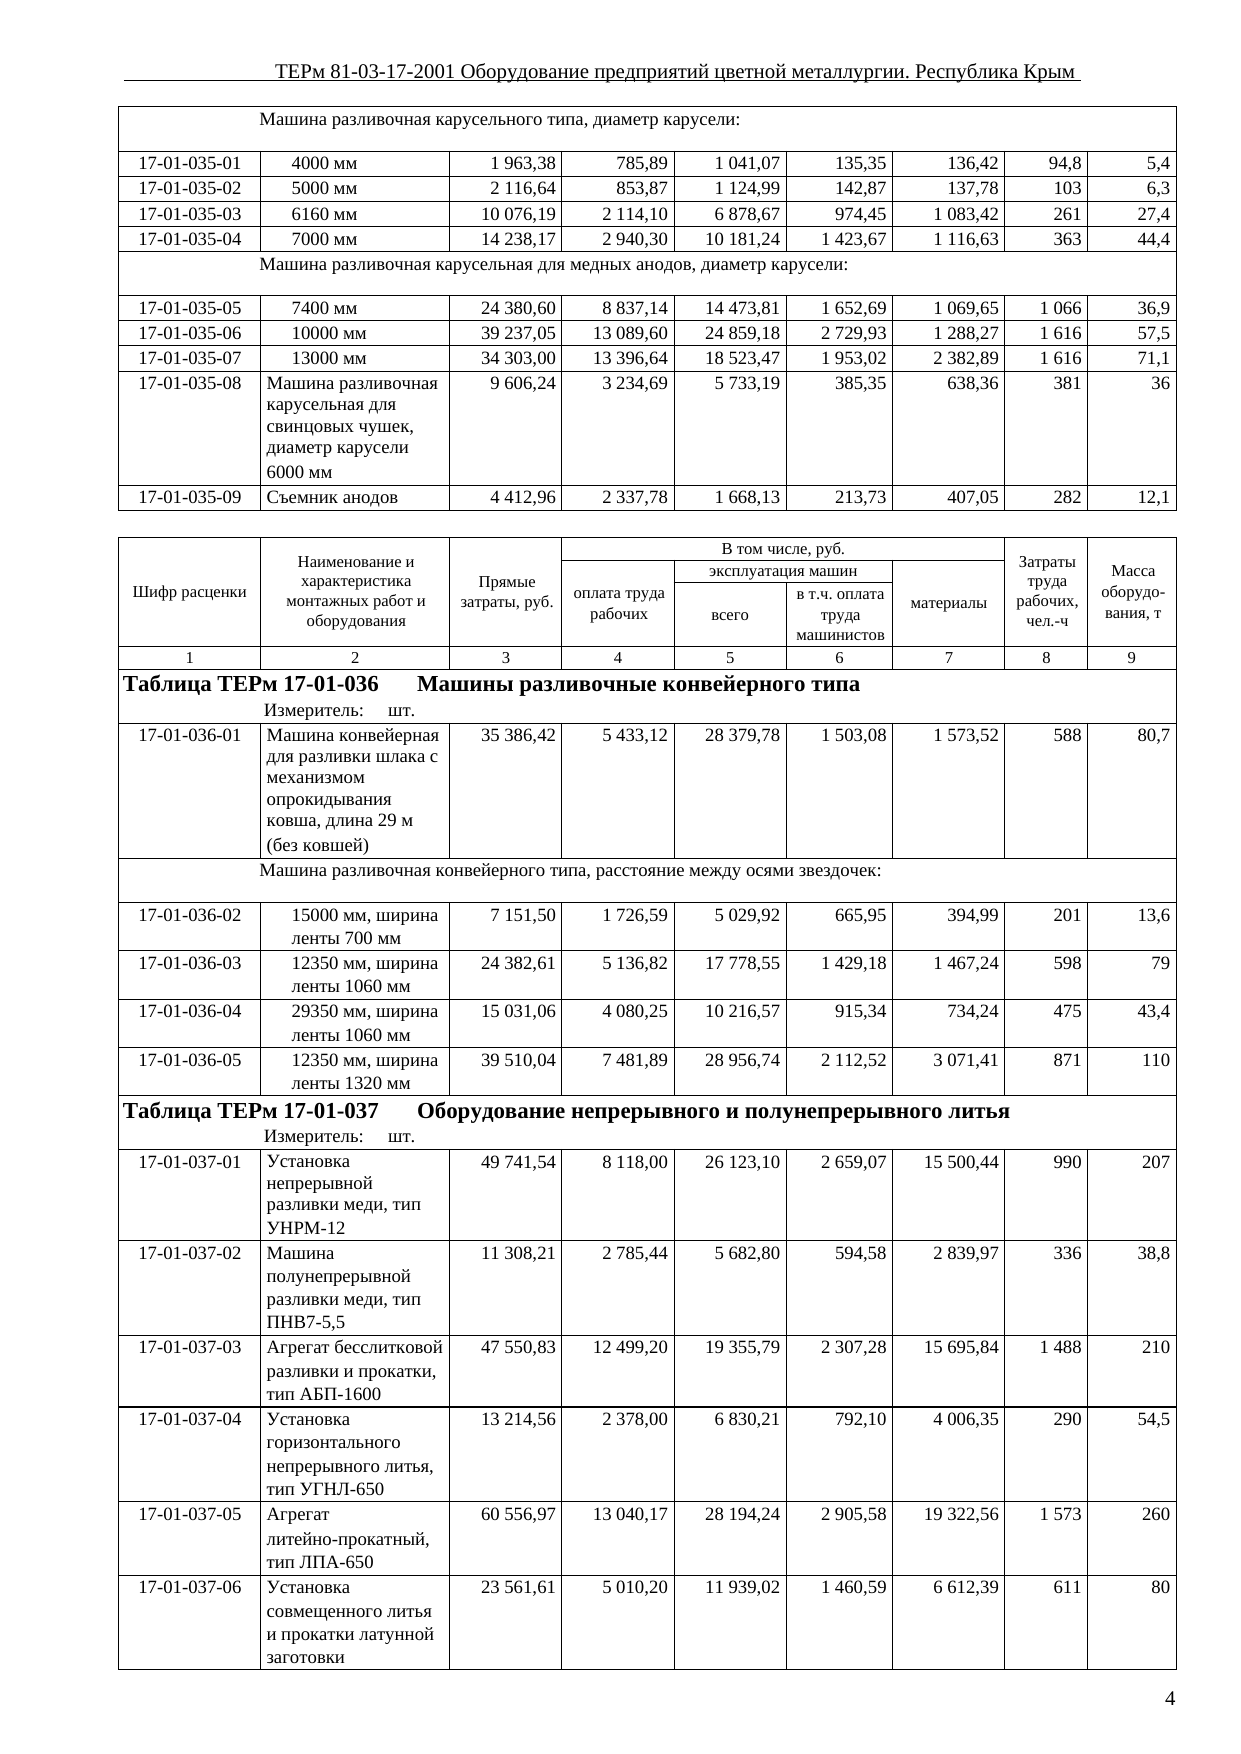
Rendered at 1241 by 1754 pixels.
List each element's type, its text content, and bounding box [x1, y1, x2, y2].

table_cell 11 308,21 [450, 1241, 561, 1335]
table_cell 17-01-037-05 [119, 1502, 260, 1574]
table_cell 10 076,19 [450, 202, 561, 226]
table_cell 57,5 [1088, 321, 1176, 345]
table_cell 80,7 [1088, 724, 1176, 858]
table_cell 7 481,89 [562, 1048, 674, 1095]
table_cell эксплуатация машин [675, 561, 892, 582]
table_cell 594,58 [787, 1241, 892, 1335]
table_cell 1 069,65 [893, 296, 1004, 320]
table_cell 385,35 [787, 372, 892, 485]
table_cell [1088, 107, 1176, 151]
table_cell 261 [1005, 202, 1087, 226]
table_cell 9 606,24 [450, 372, 561, 485]
table_cell 1 [119, 647, 260, 669]
table_cell 7 151,50 [450, 903, 561, 950]
table_cell 54,5 [1088, 1408, 1176, 1501]
table_cell 207 [1088, 1150, 1176, 1240]
table_cell 2 785,44 [562, 1241, 674, 1335]
table_cell 4 [562, 647, 674, 669]
table_cell Агрегат литейно-прокатный, тип ЛПА-650 [261, 1502, 449, 1574]
table_cell 611 [1005, 1576, 1087, 1669]
table_cell 36 [1088, 372, 1176, 485]
table_cell 665,95 [787, 903, 892, 950]
table_cell 13 040,17 [562, 1502, 674, 1574]
table_cell 2 116,64 [450, 177, 561, 201]
table_cell 28 956,74 [675, 1048, 786, 1095]
table_cell 136,42 [893, 152, 1004, 176]
table_cell 974,45 [787, 202, 892, 226]
table_cell 17-01-035-01 [119, 152, 260, 176]
table_cell 38,8 [1088, 1241, 1176, 1335]
table_cell всего [675, 583, 786, 646]
table_cell 1 467,24 [893, 951, 1004, 998]
table_cell 17-01-036-05 [119, 1048, 260, 1095]
table_cell 734,24 [893, 1000, 1004, 1047]
table_cell 14 473,81 [675, 296, 786, 320]
table_cell 1 652,69 [787, 296, 892, 320]
table_cell 871 [1005, 1048, 1087, 1095]
table_cell 13 214,56 [450, 1408, 561, 1501]
table_cell 17-01-035-02 [119, 177, 260, 201]
table_cell 19 355,79 [675, 1336, 786, 1406]
table_cell 39 237,05 [450, 321, 561, 345]
table_cell 17-01-035-09 [119, 486, 260, 510]
table_cell 80 [1088, 1576, 1176, 1669]
table_cell 10000 мм [261, 321, 449, 345]
table_cell 1 460,59 [787, 1576, 892, 1669]
table_cell 210 [1088, 1336, 1176, 1406]
table_cell 10 181,24 [675, 227, 786, 251]
table_cell 17-01-036-02 [119, 903, 260, 950]
table_cell [1088, 1096, 1176, 1149]
table_cell материалы [893, 561, 1004, 646]
table_cell 17-01-036-04 [119, 1000, 260, 1047]
table_cell 1 488 [1005, 1336, 1087, 1406]
table_cell 336 [1005, 1241, 1087, 1335]
table_cell 15 031,06 [450, 1000, 561, 1047]
table_cell 17-01-036-03 [119, 951, 260, 998]
table_cell 915,34 [787, 1000, 892, 1047]
table_cell 8 118,00 [562, 1150, 674, 1240]
table_cell 103 [1005, 177, 1087, 201]
table_cell 381 [1005, 372, 1087, 485]
table_cell Машина полунепрерывной разливки меди, тип ПНВ7-5,5 [261, 1241, 449, 1335]
table_cell 17 778,55 [675, 951, 786, 998]
table_cell 1 573,52 [893, 724, 1004, 858]
table_cell 17-01-035-07 [119, 346, 260, 371]
table_cell Установка совмещенного литья и прокатки латунной заготовки [261, 1576, 449, 1669]
table_cell 26 123,10 [675, 1150, 786, 1240]
table_cell 5,4 [1088, 152, 1176, 176]
table_cell 4000 мм [261, 152, 449, 176]
table_cell 79 [1088, 951, 1176, 998]
table_cell 10 216,57 [675, 1000, 786, 1047]
table_cell 11 939,02 [675, 1576, 786, 1669]
table_cell 2 337,78 [562, 486, 674, 510]
table_cell 260 [1088, 1502, 1176, 1574]
table_cell Машина разливочная карусельного типа, диаметр карусели: [119, 107, 1087, 151]
table_cell 12350 мм, ширина ленты 1320 мм [261, 1048, 449, 1095]
table_cell 17-01-035-04 [119, 227, 260, 251]
table_cell 12 499,20 [562, 1336, 674, 1406]
table_cell 5 433,12 [562, 724, 674, 858]
table_cell 3 [450, 647, 561, 669]
table_cell Машина конвейерная для разливки шлака с механизмом опрокидывания ковша, длина 29 м (без ковшей) [261, 724, 449, 858]
table_cell 1 116,63 [893, 227, 1004, 251]
table_cell 13 089,60 [562, 321, 674, 345]
table_cell 27,4 [1088, 202, 1176, 226]
table_cell 1 573 [1005, 1502, 1087, 1574]
table_cell 2 382,89 [893, 346, 1004, 371]
table_cell 49 741,54 [450, 1150, 561, 1240]
table_cell 44,4 [1088, 227, 1176, 251]
table_cell 15000 мм, ширина ленты 700 мм [261, 903, 449, 950]
table_cell 1 668,13 [675, 486, 786, 510]
table_cell 17-01-035-06 [119, 321, 260, 345]
table_cell 24 380,60 [450, 296, 561, 320]
table_cell 17-01-035-08 [119, 372, 260, 485]
table_cell 94,8 [1005, 152, 1087, 176]
table_cell Съемник анодов [261, 486, 449, 510]
table_cell 1 083,42 [893, 202, 1004, 226]
table_cell 14 238,17 [450, 227, 561, 251]
table_cell 5 136,82 [562, 951, 674, 998]
table_cell 17-01-037-01 [119, 1150, 260, 1240]
table_cell 792,10 [787, 1408, 892, 1501]
table_cell 47 550,83 [450, 1336, 561, 1406]
table_cell 853,87 [562, 177, 674, 201]
table_cell [1088, 859, 1176, 902]
table_cell 475 [1005, 1000, 1087, 1047]
table_cell [1088, 252, 1176, 295]
table_cell 1 041,07 [675, 152, 786, 176]
table_cell 5000 мм [261, 177, 449, 201]
table_cell 6 878,67 [675, 202, 786, 226]
table_cell 29350 мм, ширина ленты 1060 мм [261, 1000, 449, 1047]
table_cell 6 830,21 [675, 1408, 786, 1501]
table_cell 9 [1088, 647, 1176, 669]
table_cell 363 [1005, 227, 1087, 251]
table_cell оплата труда рабочих [562, 561, 674, 646]
table_cell в т.ч. оплата труда машинистов [787, 583, 892, 646]
table_cell 15 500,44 [893, 1150, 1004, 1240]
table_cell 638,36 [893, 372, 1004, 485]
table_cell 1 953,02 [787, 346, 892, 371]
table_header Шифр расценки [119, 538, 260, 646]
table_cell 2 307,28 [787, 1336, 892, 1406]
table_cell 23 561,61 [450, 1576, 561, 1669]
table_cell 2 729,93 [787, 321, 892, 345]
table_cell 110 [1088, 1048, 1176, 1095]
table_cell 201 [1005, 903, 1087, 950]
table_cell Машина разливочная карусельная для медных анодов, диаметр карусели: [119, 252, 1087, 295]
table_cell 5 010,20 [562, 1576, 674, 1669]
table_cell 142,87 [787, 177, 892, 201]
table_cell 785,89 [562, 152, 674, 176]
table_cell 7 [893, 647, 1004, 669]
table_header В том числе, руб. [562, 538, 1004, 559]
table_header Масса оборудо- вания, т [1088, 538, 1176, 646]
table_cell 2 [261, 647, 449, 669]
table_cell 1 066 [1005, 296, 1087, 320]
table_cell 6,3 [1088, 177, 1176, 201]
table_cell 4 412,96 [450, 486, 561, 510]
table_cell 598 [1005, 951, 1087, 998]
table_cell 36,9 [1088, 296, 1176, 320]
table_cell 5 682,80 [675, 1241, 786, 1335]
table_cell 4 080,25 [562, 1000, 674, 1047]
table_cell 17-01-037-06 [119, 1576, 260, 1669]
table_cell 135,35 [787, 152, 892, 176]
table_cell Агрегат бесслитковой разливки и прокатки, тип АБП-1600 [261, 1336, 449, 1406]
table_cell 17-01-035-03 [119, 202, 260, 226]
table_cell 2 378,00 [562, 1408, 674, 1501]
table_cell 13 396,64 [562, 346, 674, 371]
table_cell 15 695,84 [893, 1336, 1004, 1406]
table_cell 17-01-037-02 [119, 1241, 260, 1335]
table_cell 1 963,38 [450, 152, 561, 176]
table_cell 2 659,07 [787, 1150, 892, 1240]
table_cell 8 [1005, 647, 1087, 669]
table_cell 137,78 [893, 177, 1004, 201]
table_cell 6160 мм [261, 202, 449, 226]
table_cell 60 556,97 [450, 1502, 561, 1574]
table_cell 34 303,00 [450, 346, 561, 371]
table_cell 1 288,27 [893, 321, 1004, 345]
table_cell 17-01-037-04 [119, 1408, 260, 1501]
table_cell Машина разливочная карусельная для свинцовых чушек, диаметр карусели 6000 мм [261, 372, 449, 485]
table_cell 24 859,18 [675, 321, 786, 345]
table_cell 28 379,78 [675, 724, 786, 858]
table_cell 6 [787, 647, 892, 669]
table_cell 1 616 [1005, 346, 1087, 371]
table_cell 1 124,99 [675, 177, 786, 201]
table_cell 2 114,10 [562, 202, 674, 226]
table_cell Таблица ТЕРм 17-01-036 Машины разливочные конвейерного типа Измеритель: шт. [119, 670, 1087, 722]
table_cell 4 006,35 [893, 1408, 1004, 1501]
table_cell 2 905,58 [787, 1502, 892, 1574]
table_cell 8 837,14 [562, 296, 674, 320]
table_cell 24 382,61 [450, 951, 561, 998]
table_header Наименование и характеристика монтажных работ и оборудования [261, 538, 449, 646]
table_header Прямые затраты, руб. [450, 538, 561, 646]
table_cell 5 733,19 [675, 372, 786, 485]
table_cell 28 194,24 [675, 1502, 786, 1574]
table_cell 2 112,52 [787, 1048, 892, 1095]
table_cell 213,73 [787, 486, 892, 510]
table_cell 990 [1005, 1150, 1087, 1240]
table_cell Машина разливочная конвейерного типа, расстояние между осями звездочек: [119, 859, 1087, 902]
table_cell 6 612,39 [893, 1576, 1004, 1669]
table_cell 7400 мм [261, 296, 449, 320]
table_cell 12,1 [1088, 486, 1176, 510]
table_cell Таблица ТЕРм 17-01-037 Оборудование непрерывного и полунепрерывного литья Измеритель: шт. [119, 1096, 1087, 1149]
table_header Затраты труда рабочих, чел.-ч [1005, 538, 1087, 646]
table_cell 43,4 [1088, 1000, 1176, 1047]
table_cell 1 429,18 [787, 951, 892, 998]
table_cell 35 386,42 [450, 724, 561, 858]
table_cell 1 503,08 [787, 724, 892, 858]
table_cell 282 [1005, 486, 1087, 510]
table_cell 1 423,67 [787, 227, 892, 251]
table_cell 71,1 [1088, 346, 1176, 371]
table_cell 39 510,04 [450, 1048, 561, 1095]
table_cell 290 [1005, 1408, 1087, 1501]
table_cell 13,6 [1088, 903, 1176, 950]
table_cell 17-01-037-03 [119, 1336, 260, 1406]
table_cell 1 726,59 [562, 903, 674, 950]
table_cell 3 071,41 [893, 1048, 1004, 1095]
table_cell 407,05 [893, 486, 1004, 510]
table_cell 18 523,47 [675, 346, 786, 371]
table_cell 7000 мм [261, 227, 449, 251]
table_cell Установка непрерывной разливки меди, тип УНРМ-12 [261, 1150, 449, 1240]
table_cell 2 940,30 [562, 227, 674, 251]
table_cell 13000 мм [261, 346, 449, 371]
table_cell 5 029,92 [675, 903, 786, 950]
table_cell Установка горизонтального непрерывного литья, тип УГНЛ-650 [261, 1408, 449, 1501]
table_cell 17-01-035-05 [119, 296, 260, 320]
table_cell [1088, 670, 1176, 722]
table_cell 588 [1005, 724, 1087, 858]
table_cell 2 839,97 [893, 1241, 1004, 1335]
table_cell 12350 мм, ширина ленты 1060 мм [261, 951, 449, 998]
table_cell 394,99 [893, 903, 1004, 950]
table_cell 1 616 [1005, 321, 1087, 345]
table_cell 3 234,69 [562, 372, 674, 485]
table_cell 17-01-036-01 [119, 724, 260, 858]
table_cell 5 [675, 647, 786, 669]
table_cell 19 322,56 [893, 1502, 1004, 1574]
